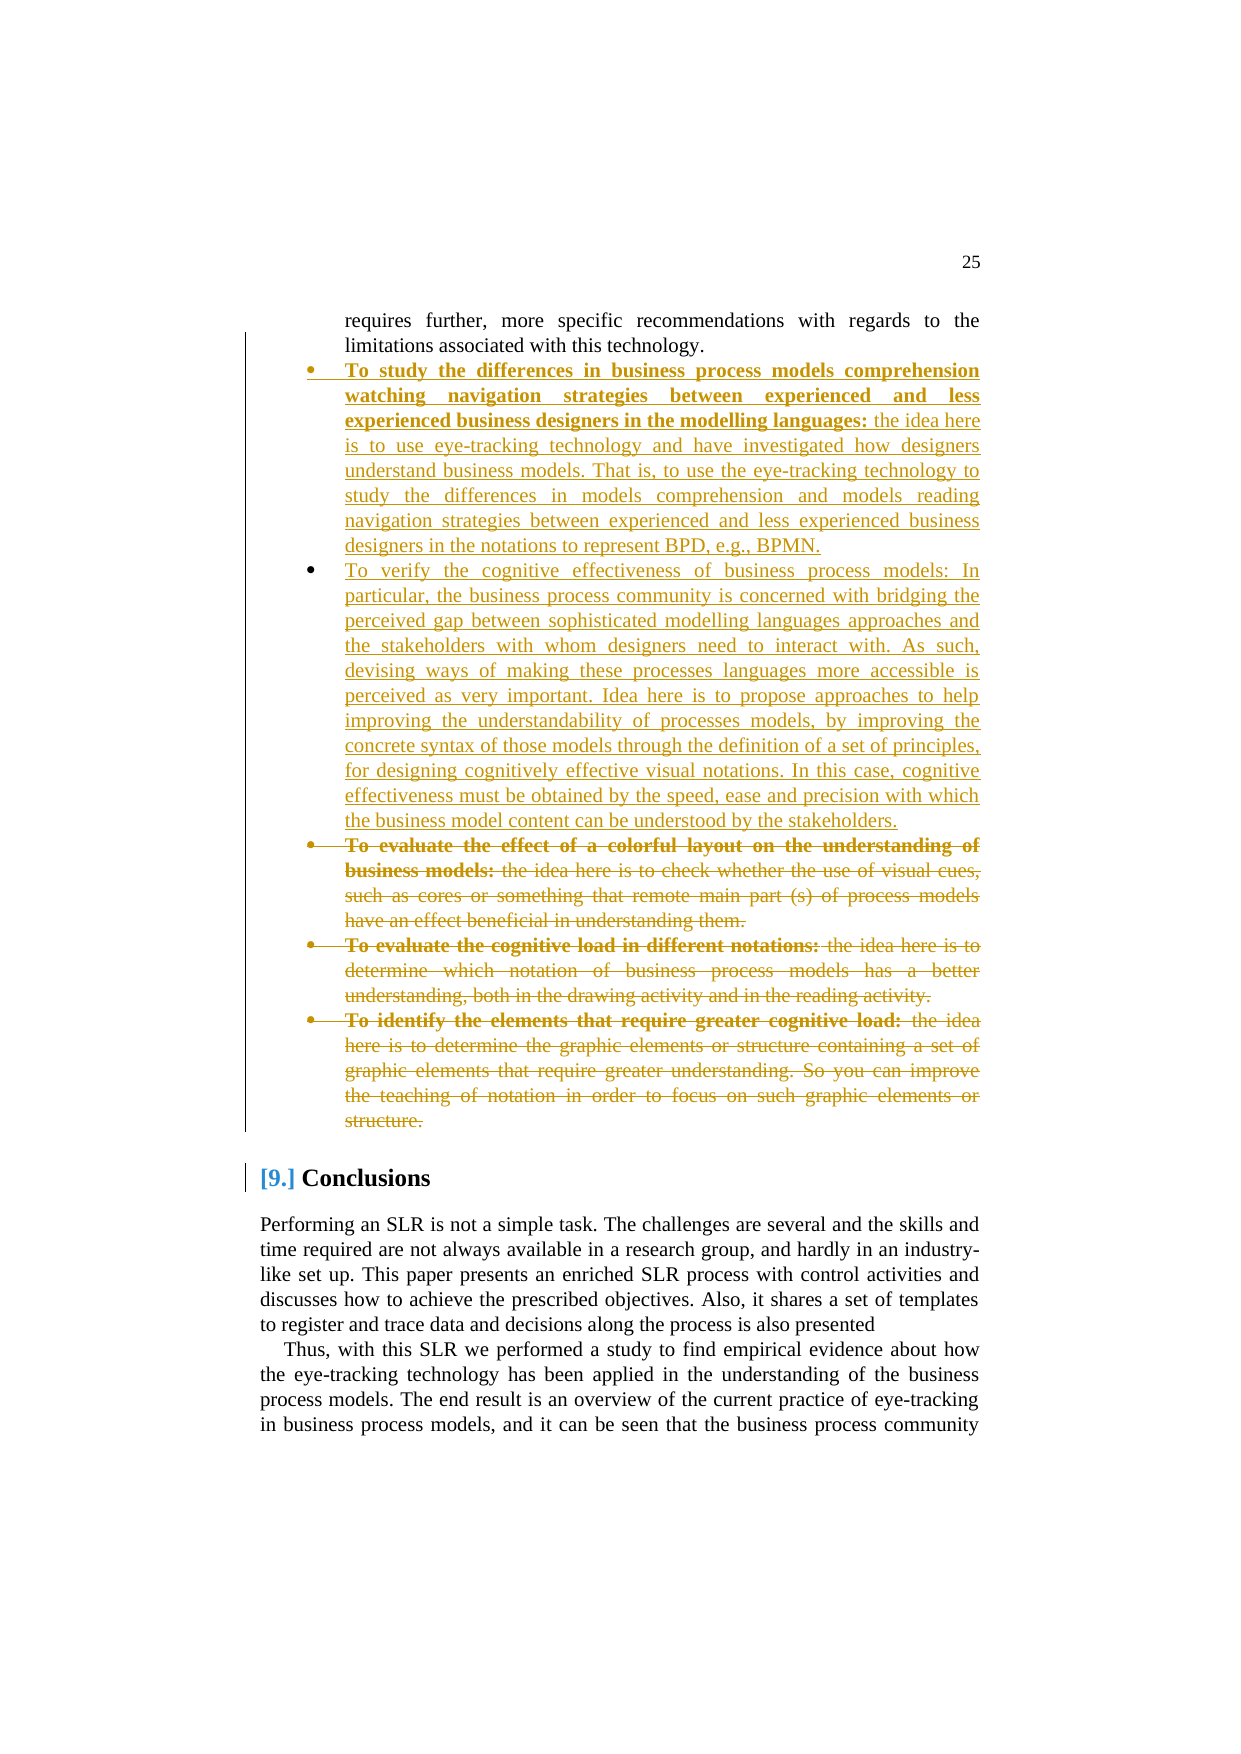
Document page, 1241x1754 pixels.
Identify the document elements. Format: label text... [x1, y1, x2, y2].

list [307, 307, 980, 357]
subtitle Conclusions [260, 1163, 980, 1192]
text Performing an SLR is not a simple task. The challenges are several and the skills and time required are not always available in a research group, and hardly in an industry-like set up. This paper presents an enriched SLR process with control activities and discusses how to achieve the prescribed objectives. Also, it shares a set of templates to register and trace data and decisions along the process is also presented [260, 1211, 980, 1336]
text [260, 1336, 980, 1436]
